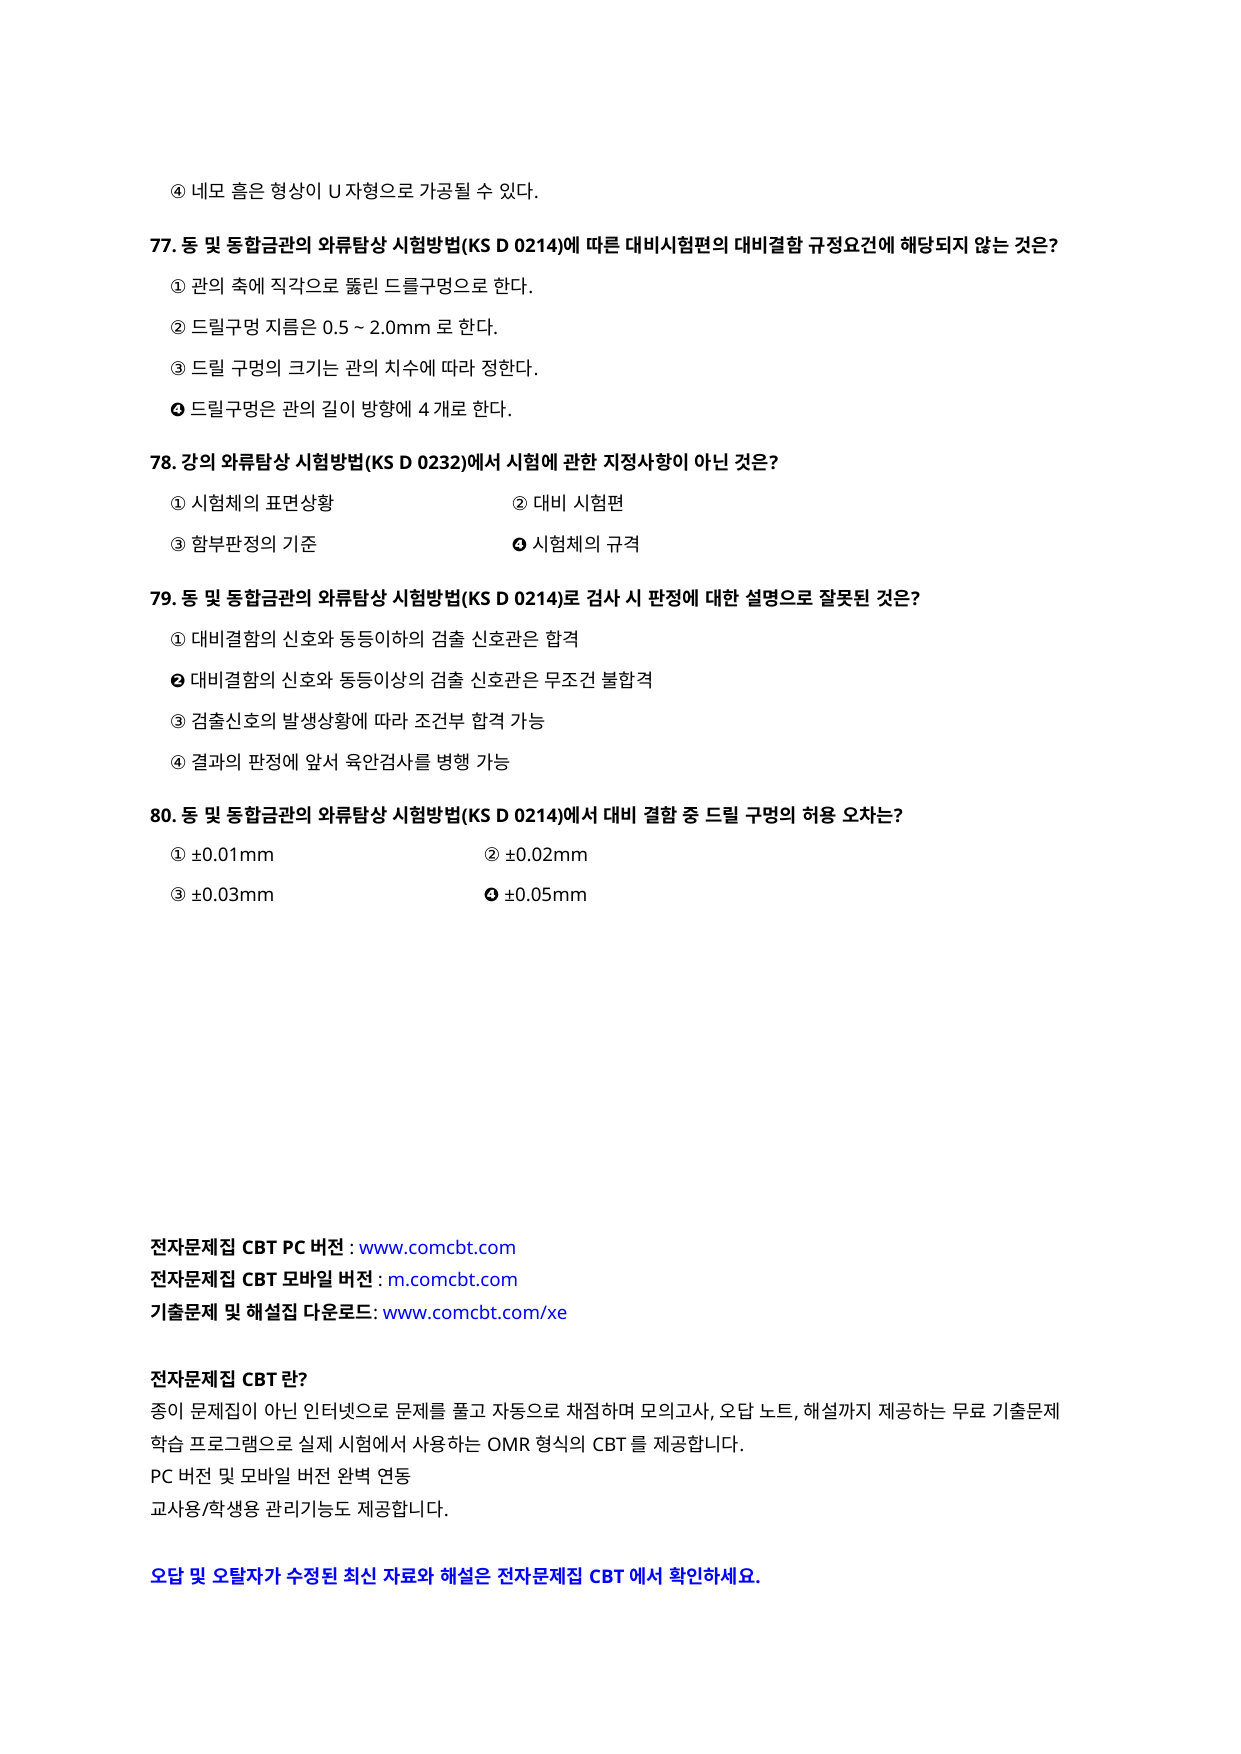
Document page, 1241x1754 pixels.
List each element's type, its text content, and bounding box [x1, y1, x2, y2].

text ③ 함부판정의 기준 ❹ 시험체의 규격 [150, 530, 1090, 557]
text ① 대비결함의 신호와 동등이하의 검출 신호관은 합격 [150, 624, 1090, 652]
text ② 드릴구멍 지름은 0.5 ~ 2.0mm 로 한다. [150, 312, 1090, 340]
text ❹ 드릴구멍은 관의 길이 방향에 4개로 한다. [150, 394, 1090, 422]
text 78. 강의 와류탐상 시험방법(KS D 0232)에서 시험에 관한 지정사항이 아닌 것은? [150, 448, 1090, 475]
text 77. 동 및 동합금관의 와류탐상 시험방법(KS D 0214)에 따른 대비시험편의 대비결함 규정요건에 해당되지 않는 것은? [150, 231, 1090, 258]
text ④ 네모 흠은 형상이 U자형으로 가공될 수 있다. [150, 177, 1090, 204]
text ③ 검출신호의 발생상황에 따라 조건부 합격 가능 [150, 706, 1090, 733]
text ④ 결과의 판정에 앞서 육안검사를 병행 가능 [150, 747, 1090, 774]
text 80. 동 및 동합금관의 와류탐상 시험방법(KS D 0214)에서 대비 결함 중 드릴 구멍의 허용 오차는? [150, 801, 1090, 828]
text 전자문제집 CBT PC 버전 : www.comcbt.com 전자문제집 CBT 모바일 버전 : m.comcbt.com 기출문제 및 해설집 다운로드: www.comcbt.com/xe 전자문제집 CBT란? 종이 문제집이 아닌 인터넷으로 문제를 풀고 자동으로 채점하며 모의고사, 오답 노트, 해설까지 제공하는 무료 기출문제 학습 프로그램으로 실제 시험에서 사용하는 OMR 형식의 CBT를 제공합니다. PC 버전 및 모바일 버전 완벽 연동 교사용/학생용 관리기능도 제공합니다. 오답 및 오탈자가 수정된 최신 자료와 해설은 전자문제집 CBT 에서 확인하세요. [150, 1232, 1090, 1588]
text ③ 드릴 구멍의 크기는 관의 치수에 따라 정한다. [150, 353, 1090, 381]
text ① 시험체의 표면상황 ② 대비 시험편 [150, 489, 1090, 516]
text ③ ±0.03mm ❹ ±0.05mm [150, 881, 1090, 907]
text ① 관의 축에 직각으로 뚫린 드를구멍으로 한다. [150, 272, 1090, 299]
text ① ±0.01mm ② ±0.02mm [150, 842, 1090, 867]
text 79. 동 및 동합금관의 와류탐상 시험방법(KS D 0214)로 검사 시 판정에 대한 설명으로 잘못된 것은? [150, 583, 1090, 611]
text ❷ 대비결함의 신호와 동등이상의 검출 신호관은 무조건 불합격 [150, 665, 1090, 693]
